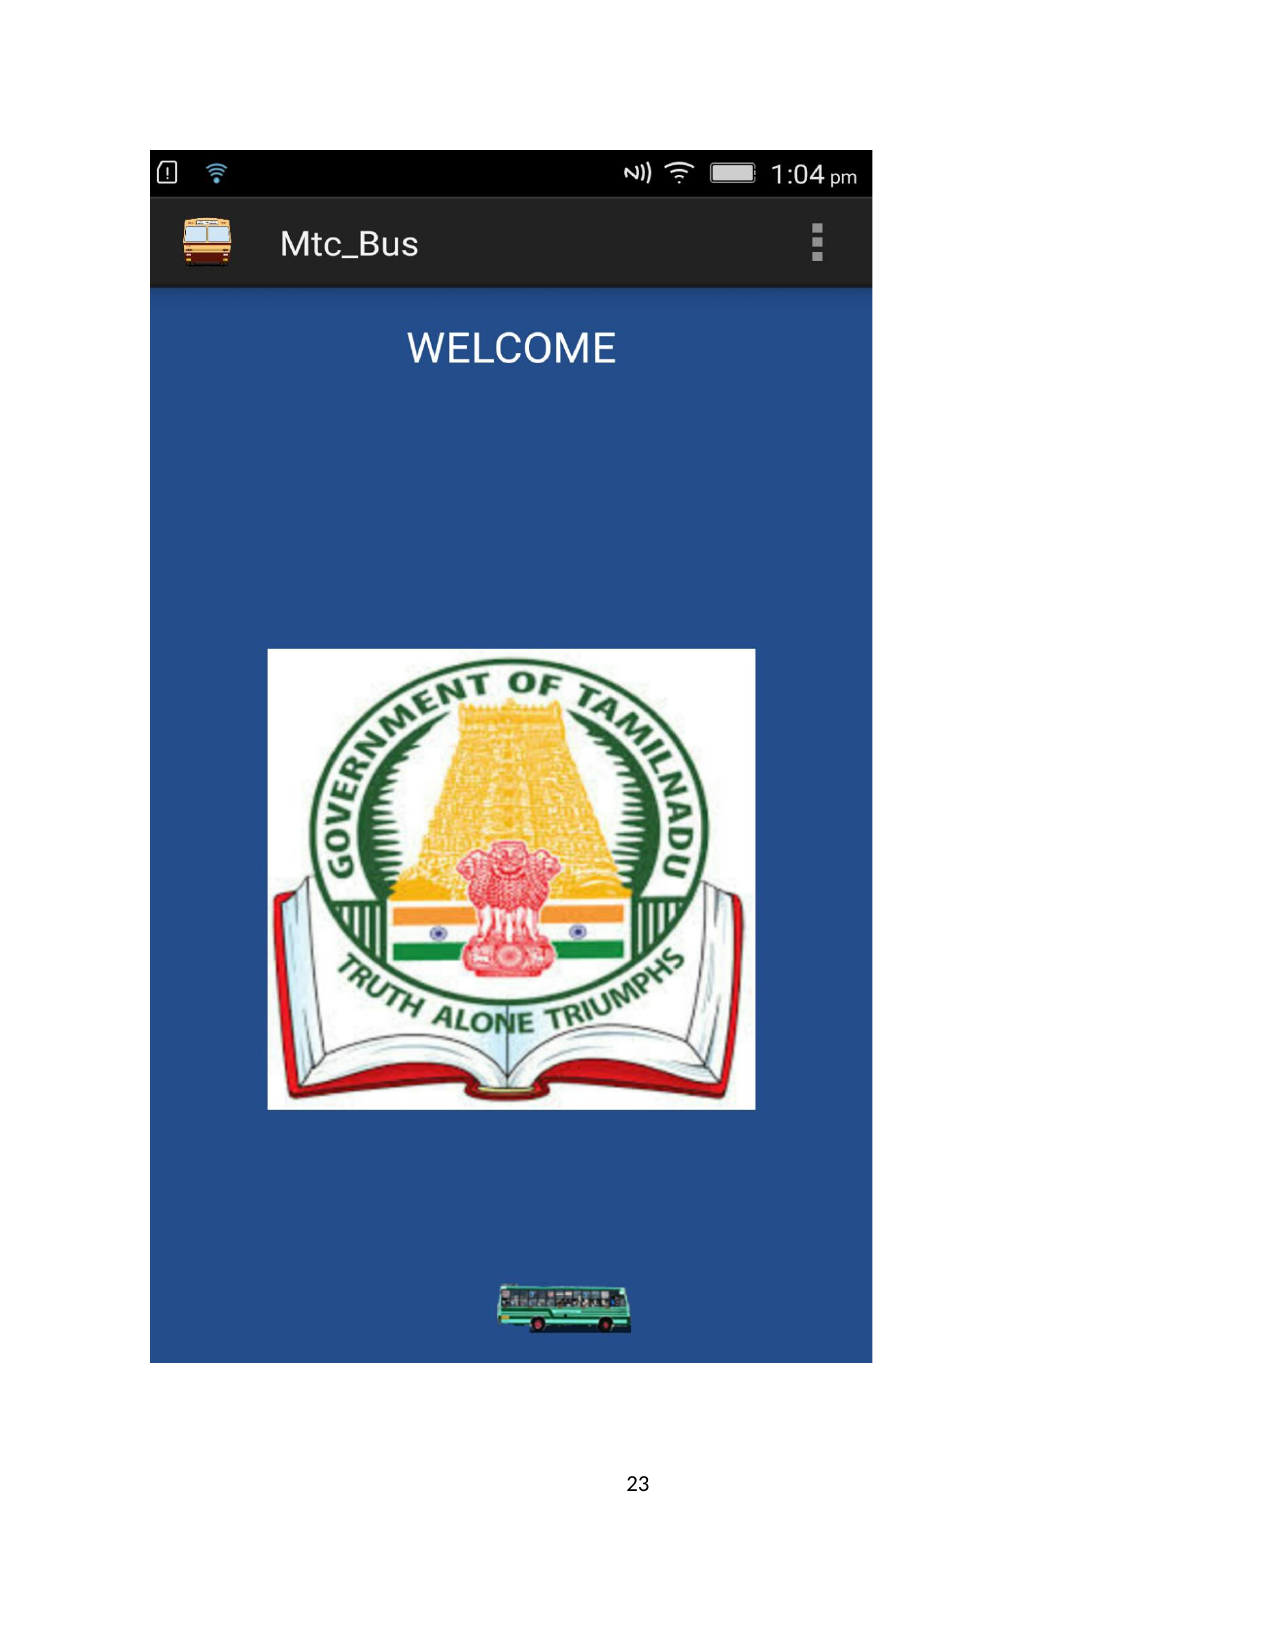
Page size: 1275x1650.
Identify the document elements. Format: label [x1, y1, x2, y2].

picture [150, 150, 873, 1363]
